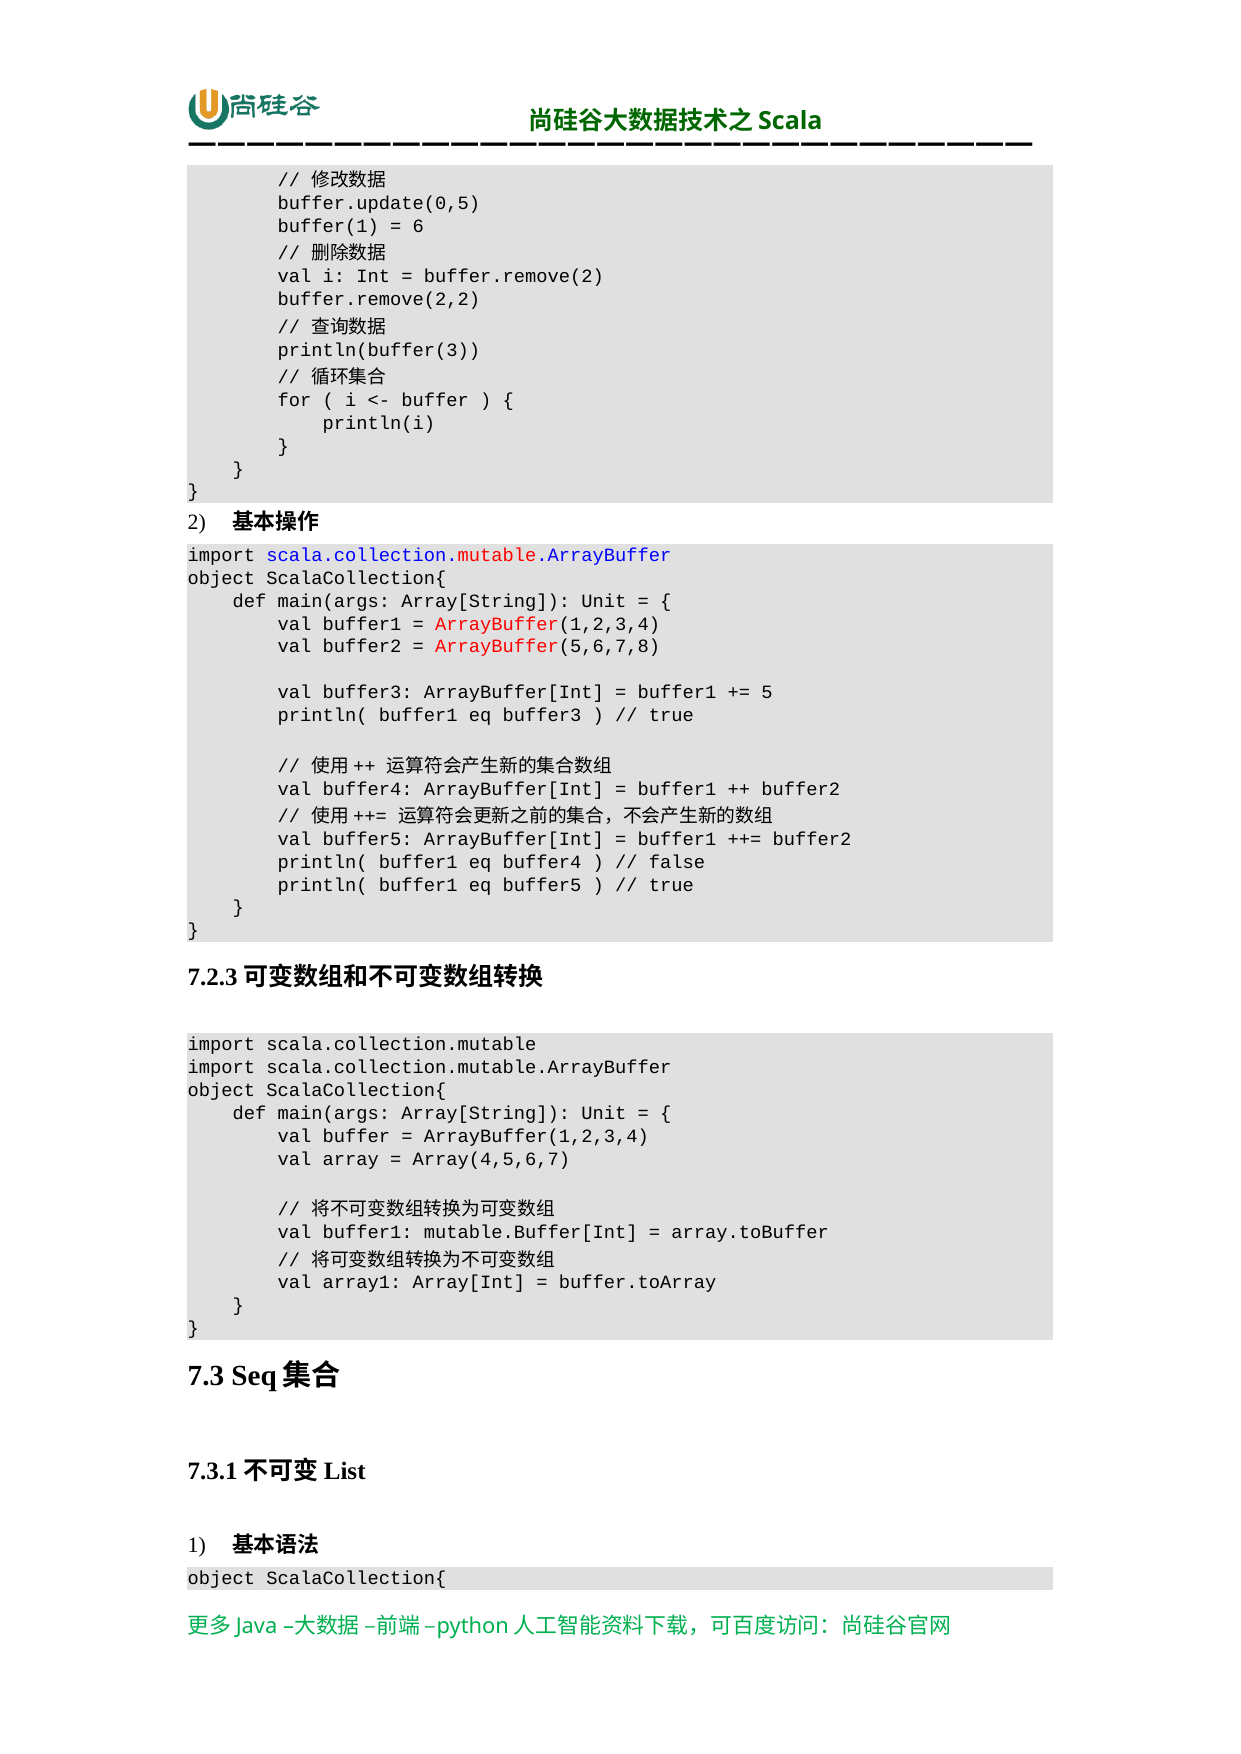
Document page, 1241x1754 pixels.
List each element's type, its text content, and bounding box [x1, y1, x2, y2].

text } [187, 897, 1053, 919]
text println( buffer1 eq buffer4 ) // false [187, 851, 1053, 874]
text object ScalaCollection{ [187, 567, 1053, 590]
text val array1: Array[Int] = buffer.toArray [187, 1272, 1053, 1294]
text val buffer5: ArrayBuffer[Int] = buffer1 ++= buffer2 [187, 828, 1053, 851]
text println(i) [187, 412, 1053, 435]
text import scala.collection.mutable [187, 1033, 1053, 1056]
text def main(args: Array[String]): Unit = { [187, 590, 1053, 613]
text println( buffer1 eq buffer5 ) // true [187, 874, 1053, 897]
text buffer(1) = 6 [187, 215, 1053, 238]
text buffer.remove(2,2) [187, 288, 1053, 311]
text buffer.update(0,5) [187, 192, 1053, 215]
text val buffer4: ArrayBuffer[Int] = buffer1 ++ buffer2 [187, 778, 1053, 801]
list 基本语法 [187, 1527, 1053, 1559]
text } [187, 1317, 1053, 1340]
text } [187, 1294, 1053, 1317]
text } [187, 435, 1053, 458]
subtitle 7.3 Seq集合 [187, 1340, 1053, 1405]
text def main(args: Array[String]): Unit = { [187, 1102, 1053, 1125]
text for ( i <- buffer ) { [187, 389, 1053, 412]
list 基本操作 [187, 503, 1053, 536]
text val i: Int = buffer.remove(2) [187, 265, 1053, 288]
text val buffer1: mutable.Buffer[Int] = array.toBuffer [187, 1221, 1053, 1244]
text import scala.collection.mutable.ArrayBuffer [187, 1056, 1053, 1079]
text val buffer2 = ArrayBuffer(5,6,7,8) [187, 636, 1053, 658]
text } [187, 919, 1053, 942]
subtitle 7.3.1 不可变List [187, 1436, 1053, 1501]
text } [187, 458, 1053, 481]
text // 修改数据 [187, 165, 1053, 192]
picture [187, 88, 320, 130]
text val buffer3: ArrayBuffer[Int] = buffer1 += 5 [187, 681, 1053, 704]
text println(buffer(3)) [187, 339, 1053, 362]
text } [187, 481, 1053, 503]
text // 将不可变数组转换为可变数组 [187, 1194, 1053, 1221]
text // 查询数据 [187, 311, 1053, 339]
text val buffer1 = ArrayBuffer(1,2,3,4) [187, 613, 1053, 636]
text // 删除数据 [187, 238, 1053, 265]
text import scala.collection.mutable.ArrayBuffer [187, 544, 1053, 567]
subtitle 7.2.3 可变数组和不可变数组转换 [187, 942, 1053, 1007]
text // 使用 ++= 运算符会更新之前的集合，不会产生新的数组 [187, 801, 1053, 828]
text val array = Array(4,5,6,7) [187, 1148, 1053, 1171]
text object ScalaCollection{ [187, 1567, 1053, 1590]
text // 循环集合 [187, 362, 1053, 389]
text // 使用 ++ 运算符会产生新的集合数组 [187, 750, 1053, 778]
text object ScalaCollection{ [187, 1079, 1053, 1102]
text println( buffer1 eq buffer3 ) // true [187, 704, 1053, 727]
text // 将可变数组转换为不可变数组 [187, 1244, 1053, 1272]
text val buffer = ArrayBuffer(1,2,3,4) [187, 1125, 1053, 1148]
